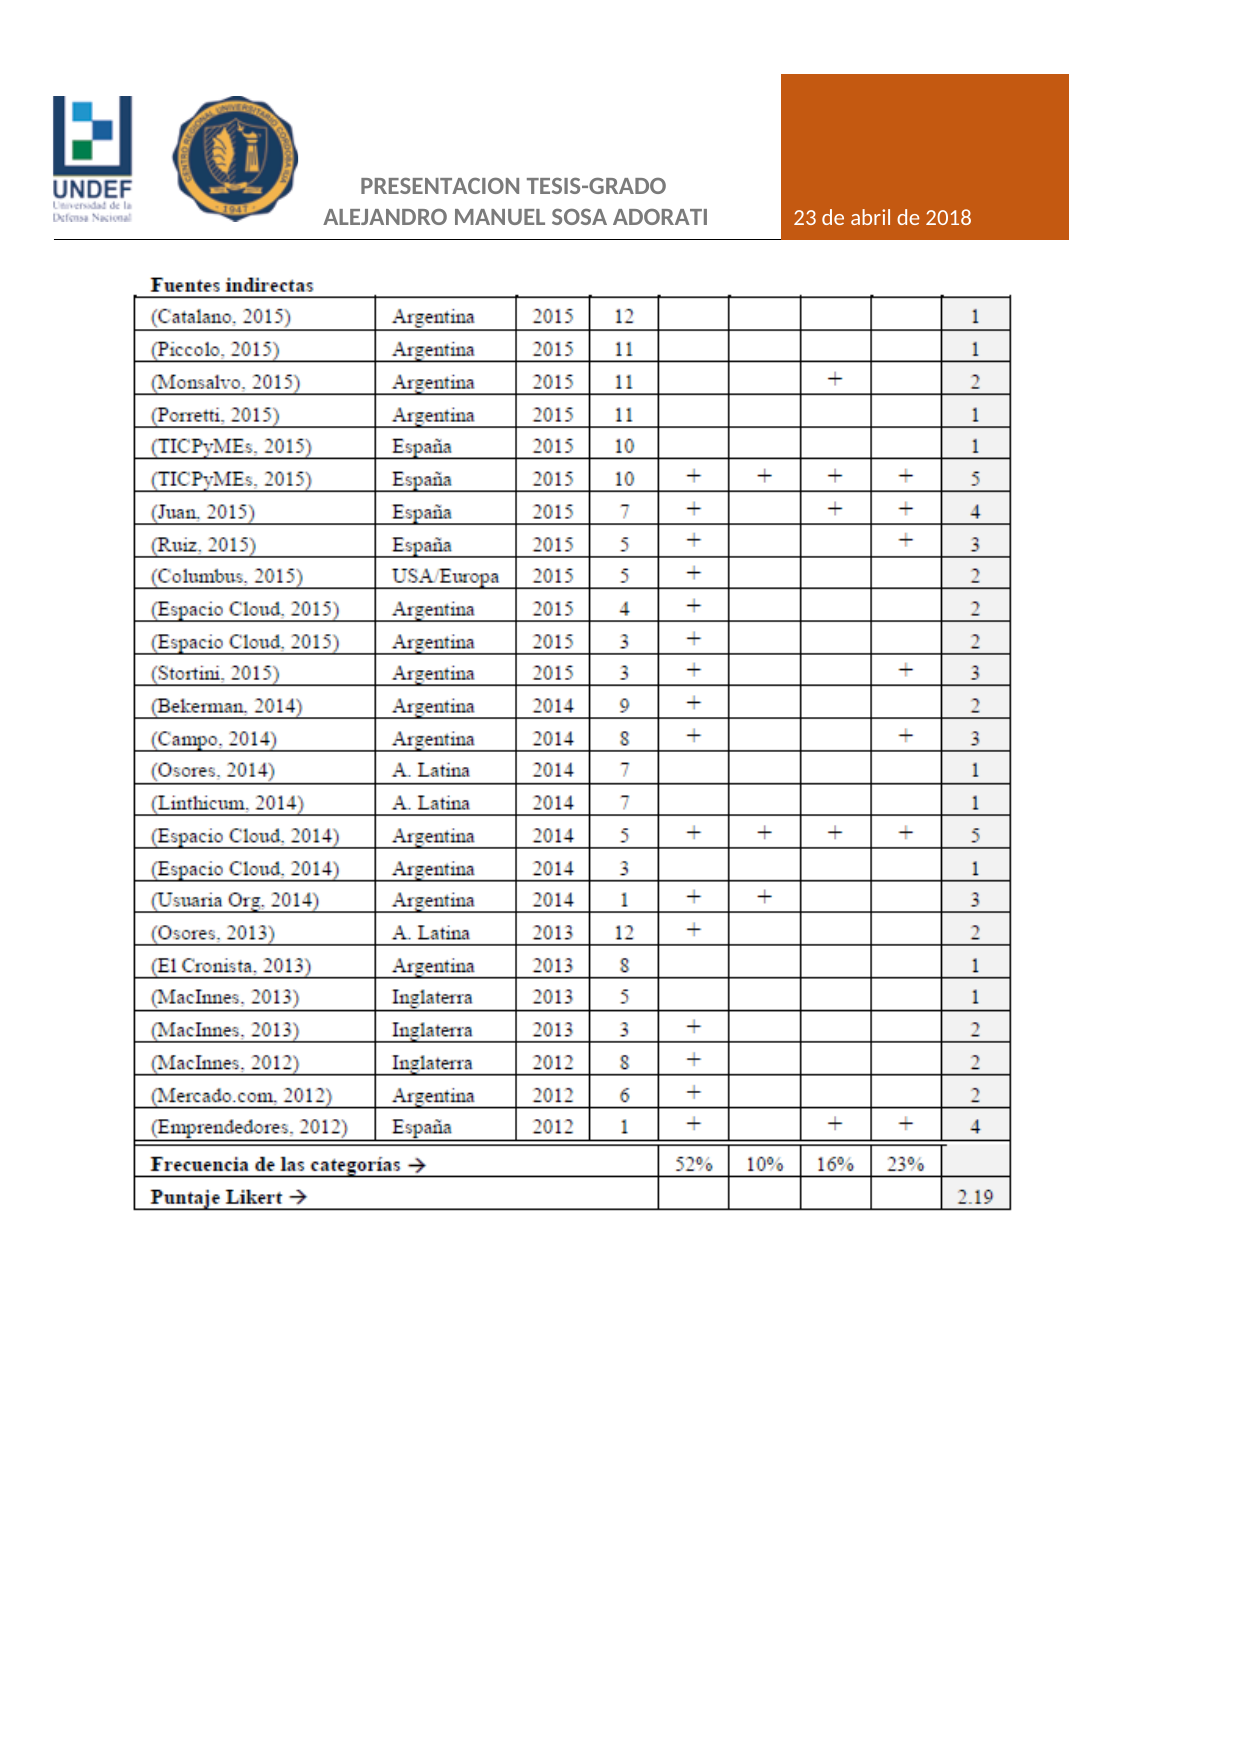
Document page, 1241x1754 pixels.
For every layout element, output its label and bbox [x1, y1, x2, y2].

picture [112, 267, 1027, 1226]
picture [52, 96, 299, 222]
